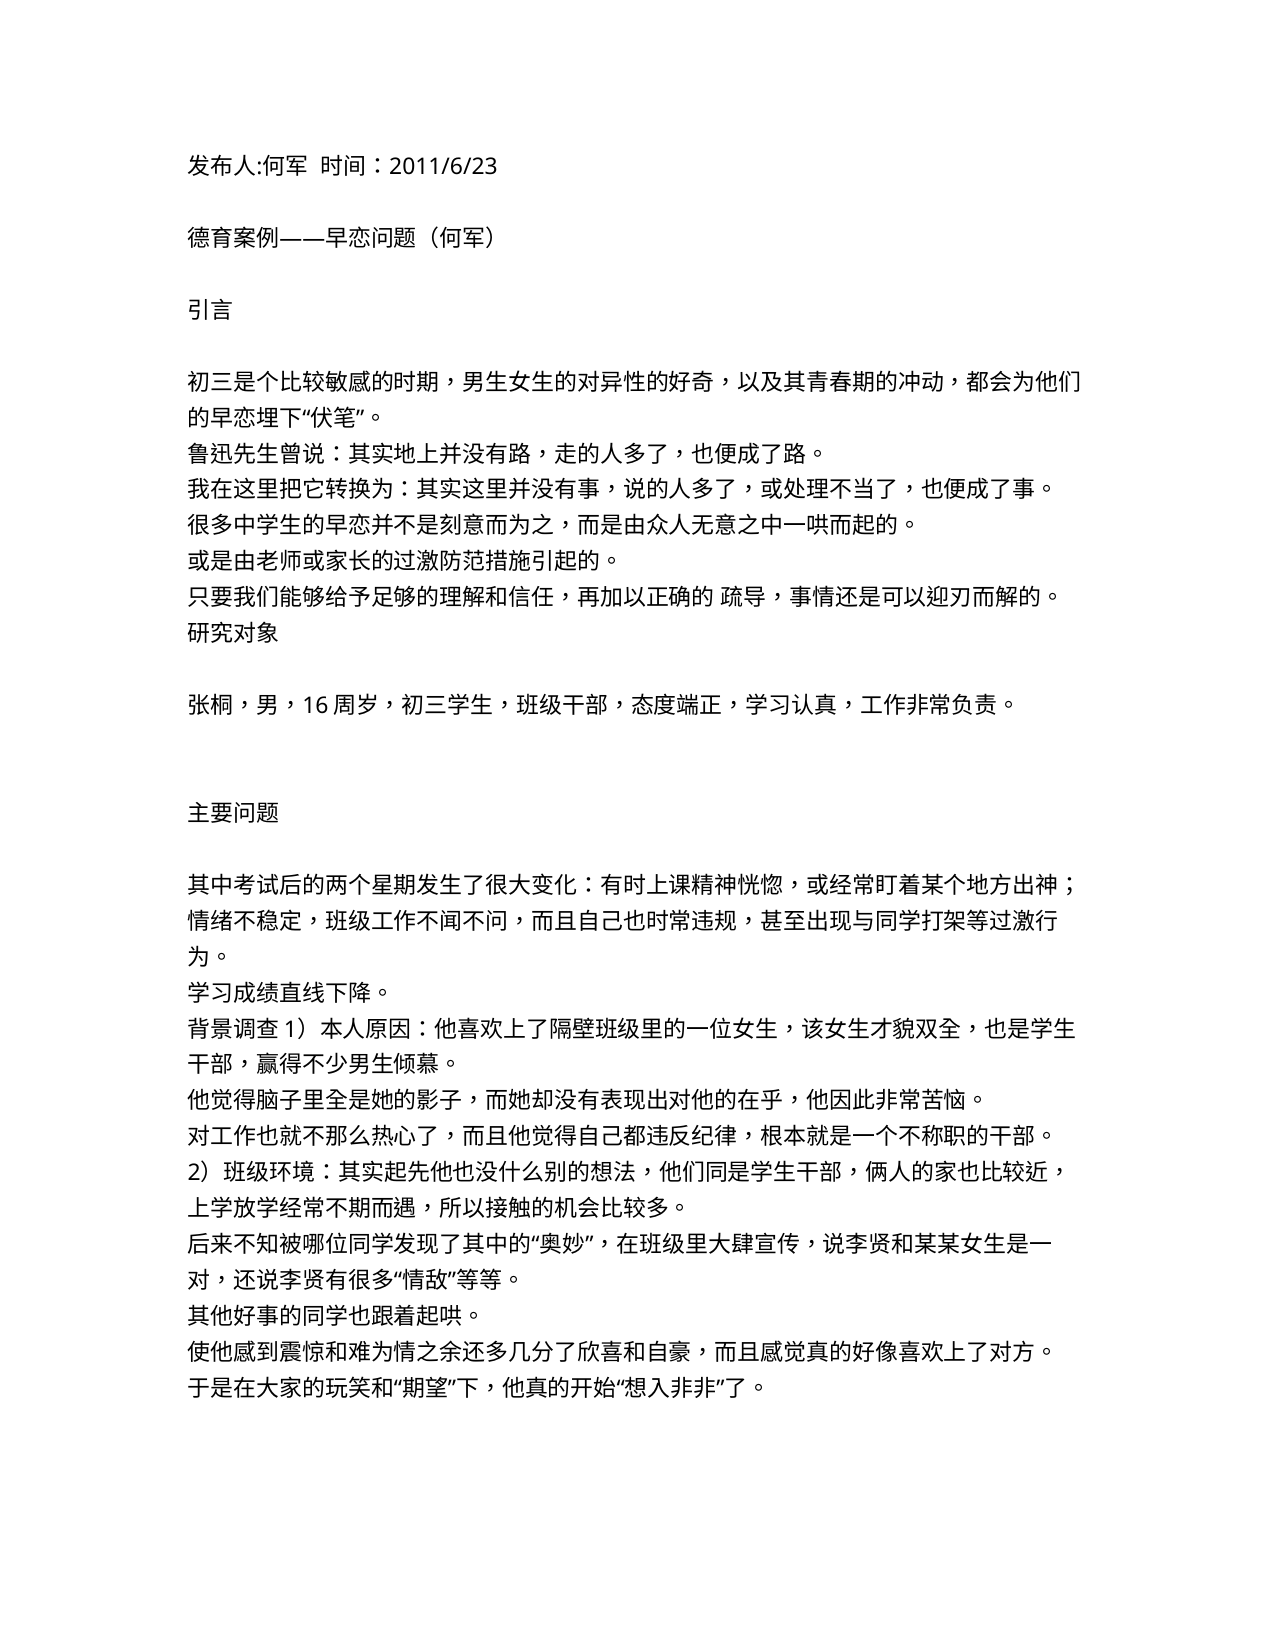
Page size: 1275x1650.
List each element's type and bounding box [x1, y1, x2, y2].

text [187, 150, 1087, 1475]
